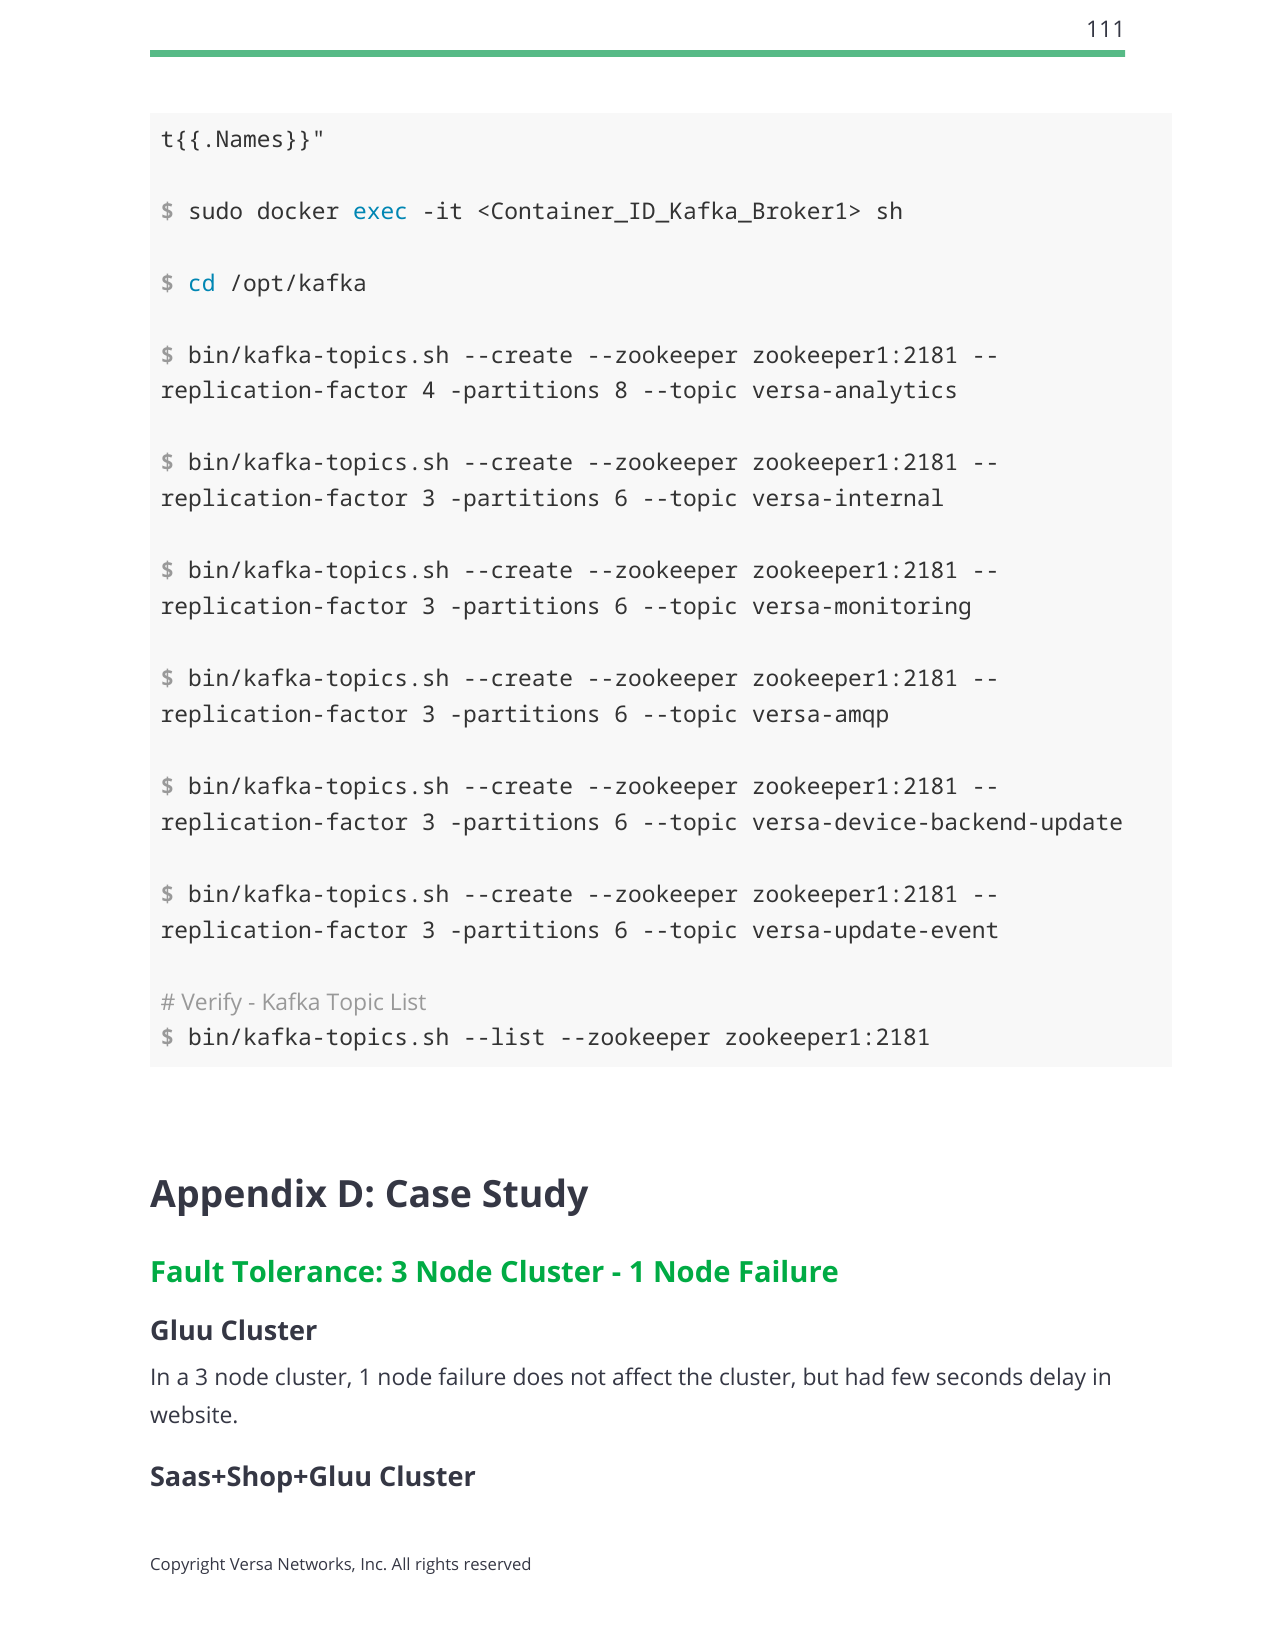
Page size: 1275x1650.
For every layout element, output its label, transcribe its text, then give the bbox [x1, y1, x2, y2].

picture [150, 50, 1125, 57]
text In a 3 node cluster, 1 node failure does not affect the cluster, but had few seconds delay in website. [150, 1361, 1125, 1430]
subtitle Appendix D: Case Study [150, 1167, 1125, 1218]
subtitle Saas+Shop+Gluu Cluster [150, 1457, 1125, 1494]
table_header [150, 113, 1172, 1067]
subtitle Gluu Cluster [150, 1312, 1125, 1349]
subtitle Fault Tolerance: 3 Node Cluster - 1 Node Failure [150, 1251, 1125, 1291]
